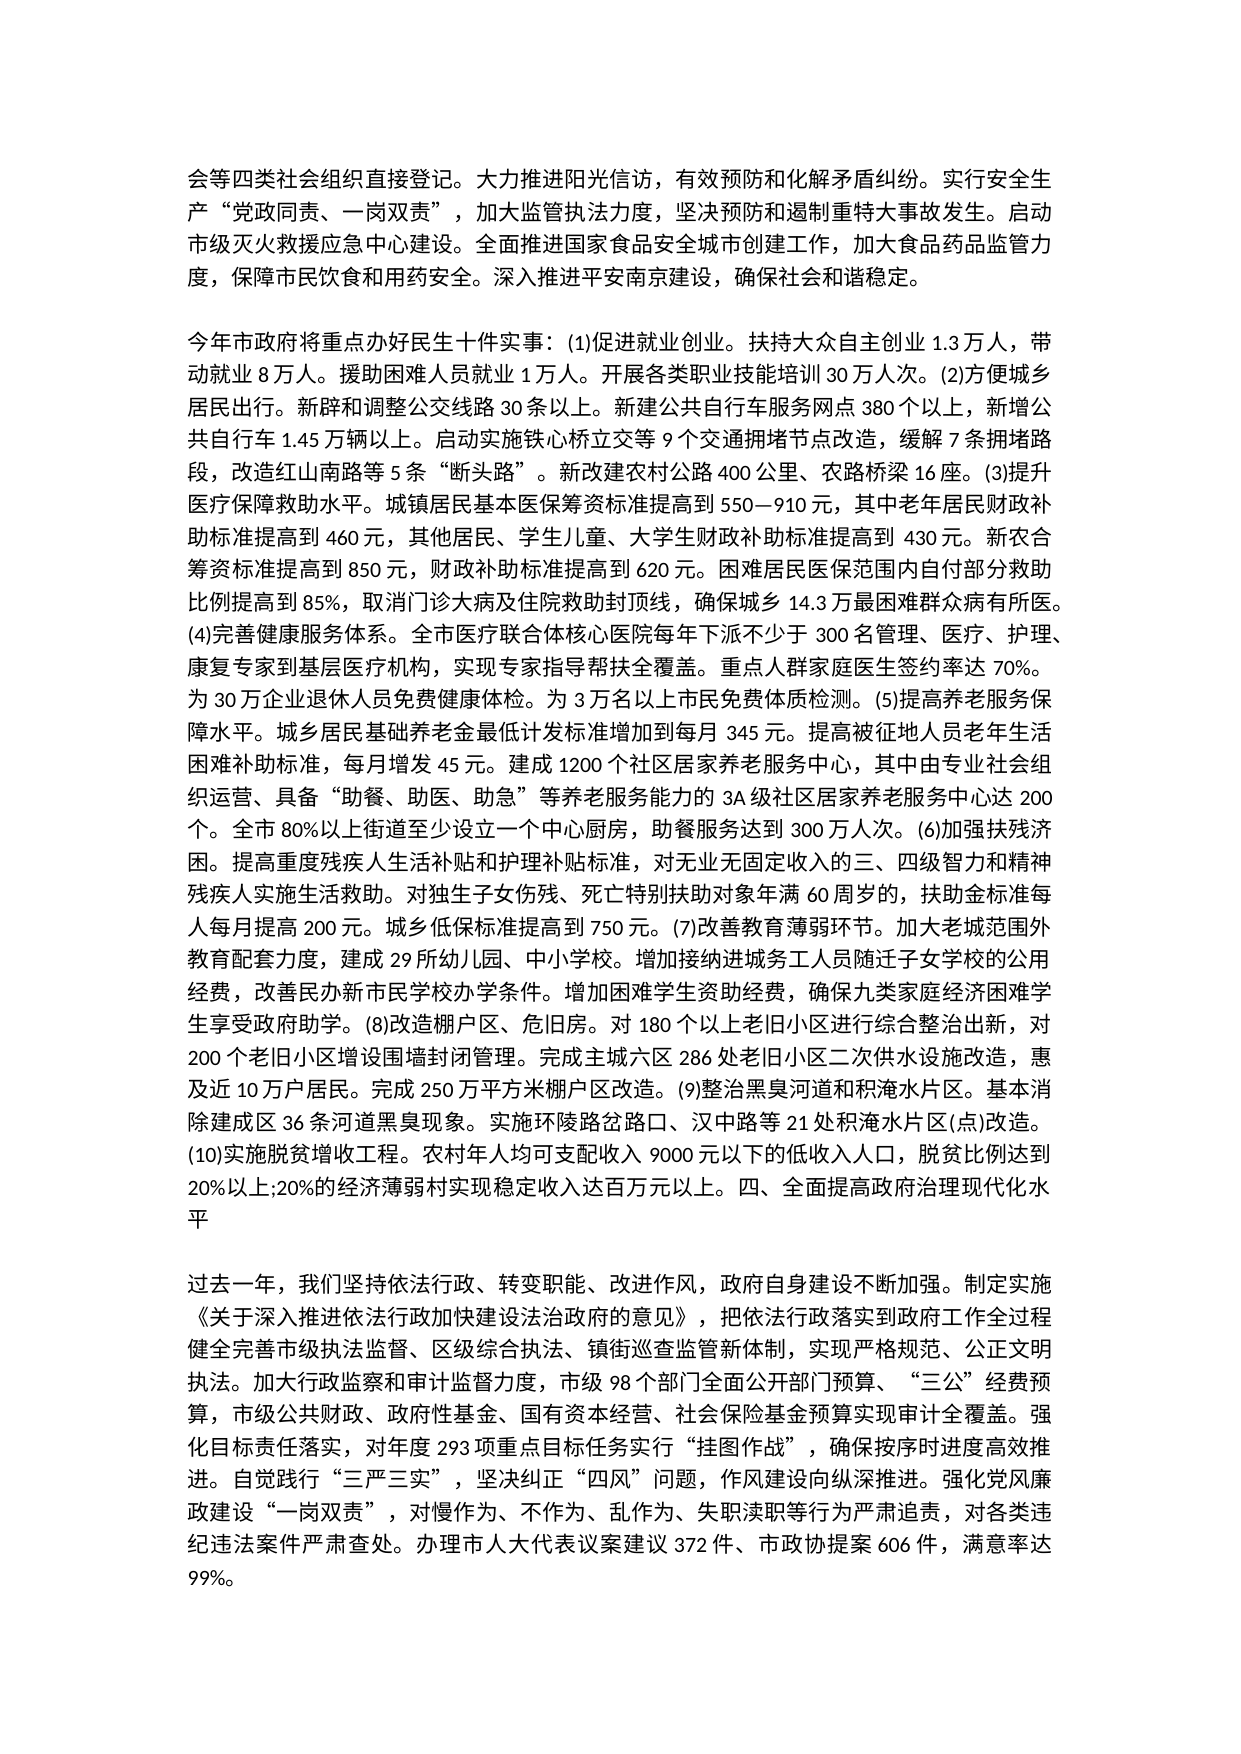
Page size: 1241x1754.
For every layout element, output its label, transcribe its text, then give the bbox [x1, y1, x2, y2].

text 今年市政府将重点办好民生十件实事：(1)促进就业创业。扶持大众自主创业1.3万人，带动就业8万人。援助困难人员就业1万人。开展各类职业技能培训30万人次。(2)方便城乡居民出行。新辟和调整公交线路30条以上。新建公共自行车服务网点380个以上，新增公共自行车1.45万辆以上。启动实施铁心桥立交等9个交通拥堵节点改造，缓解7条拥堵路段，改造红山南路等5条“断头路”。新改建农村公路400公里、农路桥梁16座。(3)提升医疗保障救助水平。城镇居民基本医保筹资标准提高到550—910元，其中老年居民财政补助标准提高到460元，其他居民、学生儿童、大学生财政补助标准提高到 430元。新农合筹资标准提高到850元，财政补助标准提高到620元。困难居民医保范围内自付部分救助比例提高到85%，取消门诊大病及住院救助封顶线，确保城乡14.3万最困难群众病有所医。(4)完善健康服务体系。全市医疗联合体核心医院每年下派不少于300名管理、医疗、护理、康复专家到基层医疗机构，实现专家指导帮扶全覆盖。重点人群家庭医生签约率达70%。为30万企业退休人员免费健康体检。为3万名以上市民免费体质检测。(5)提高养老服务保障水平。城乡居民基础养老金最低计发标准增加到每月345元。提高被征地人员老年生活困难补助标准，每月增发45元。建成1200个社区居家养老服务中心，其中由专业社会组织运营、具备“助餐、助医、助急”等养老服务能力的3A级社区居家养老服务中心达200个。全市80%以上街道至少设立一个中心厨房，助餐服务达到300万人次。(6)加强扶残济困。提高重度残疾人生活补贴和护理补贴标准，对无业无固定收入的三、四级智力和精神残疾人实施生活救助。对独生子女伤残、死亡特别扶助对象年满60周岁的，扶助金标准每人每月提高200元。城乡低保标准提高到750元。(7)改善教育薄弱环节。加大老城范围外教育配套力度，建成29所幼儿园、中小学校。增加接纳进城务工人员随迁子女学校的公用经费，改善民办新市民学校办学条件。增加困难学生资助经费，确保九类家庭经济困难学生享受政府助学。(8)改造棚户区、危旧房。对180个以上老旧小区进行综合整治出新，对200个老旧小区增设围墙封闭管理。完成主城六区286处老旧小区二次供水设施改造，惠及近10万户居民。完成250万平方米棚户区改造。(9)整治黑臭河道和积淹水片区。基本消除建成区36条河道黑臭现象。实施环陵路岔路口、汉中路等21处积淹水片区(点)改造。(10)实施脱贫增收工程。农村年人均可支配收入9000元以下的低收入人口，脱贫比例达到20%以上;20%的经济薄弱村实现稳定收入达百万元以上。四、全面提高政府治理现代化水平 [187, 324, 1053, 1234]
text 过去一年，我们坚持依法行政、转变职能、改进作风，政府自身建设不断加强。制定实施《关于深入推进依法行政加快建设法治政府的意见》，把依法行政落实到政府工作全过程。健全完善市级执法监督、区级综合执法、镇街巡查监管新体制，实现严格规范、公正文明执法。加大行政监察和审计监督力度，市级98个部门全面公开部门预算、“三公”经费预算，市级公共财政、政府性基金、国有资本经营、社会保险基金预算实现审计全覆盖。强化目标责任落实，对年度293项重点目标任务实行“挂图作战”，确保按序时进度高效推进。自觉践行“三严三实”，坚决纠正“四风”问题，作风建设向纵深推进。强化党风廉政建设“一岗双责”，对慢作为、不作为、乱作为、失职渎职等行为严肃追责，对各类违纪违法案件严肃查处。办理市人大代表议案建议372件、市政协提案606件，满意率达 99%。 [187, 1267, 1053, 1592]
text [187, 162, 1053, 292]
